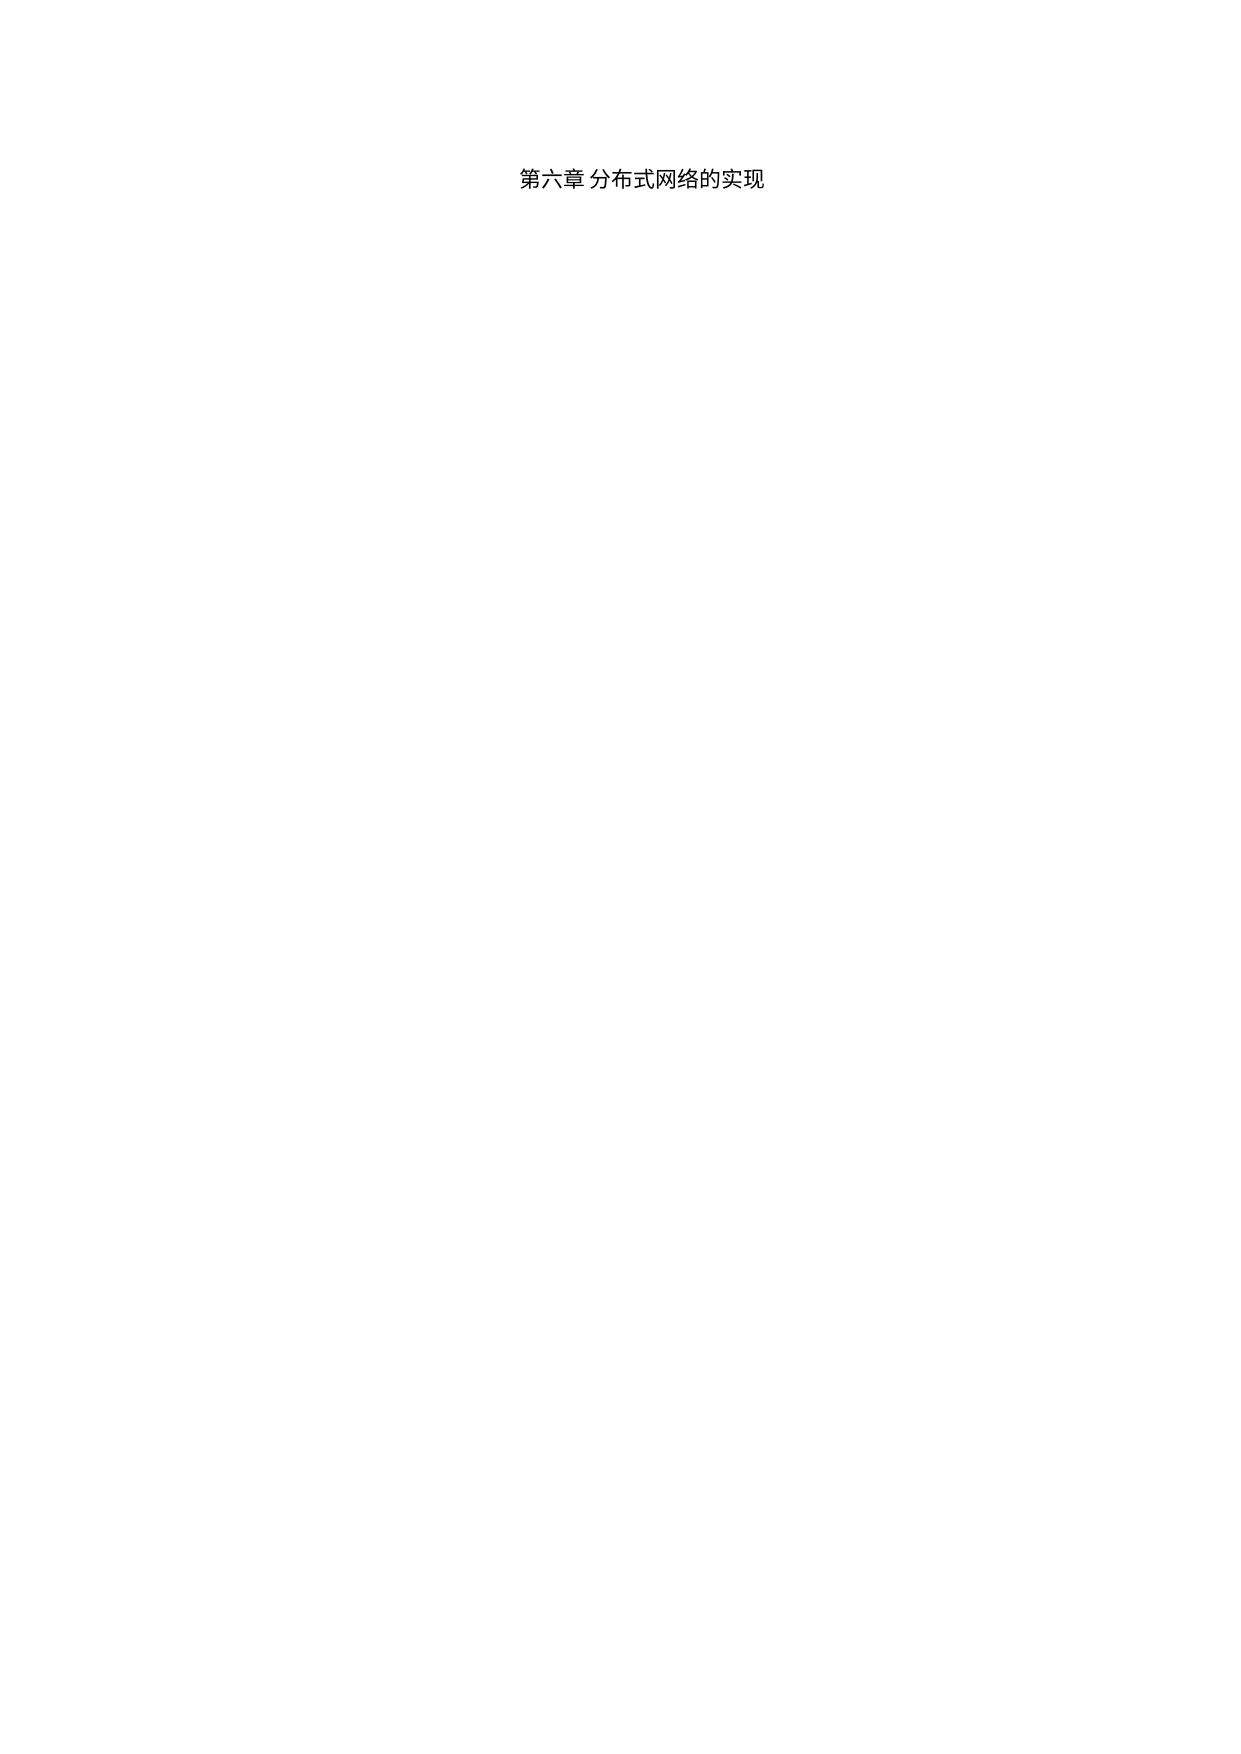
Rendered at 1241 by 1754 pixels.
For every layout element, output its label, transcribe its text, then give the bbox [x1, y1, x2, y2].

list 第六章 分布式网络的实现 [231, 162, 1053, 194]
